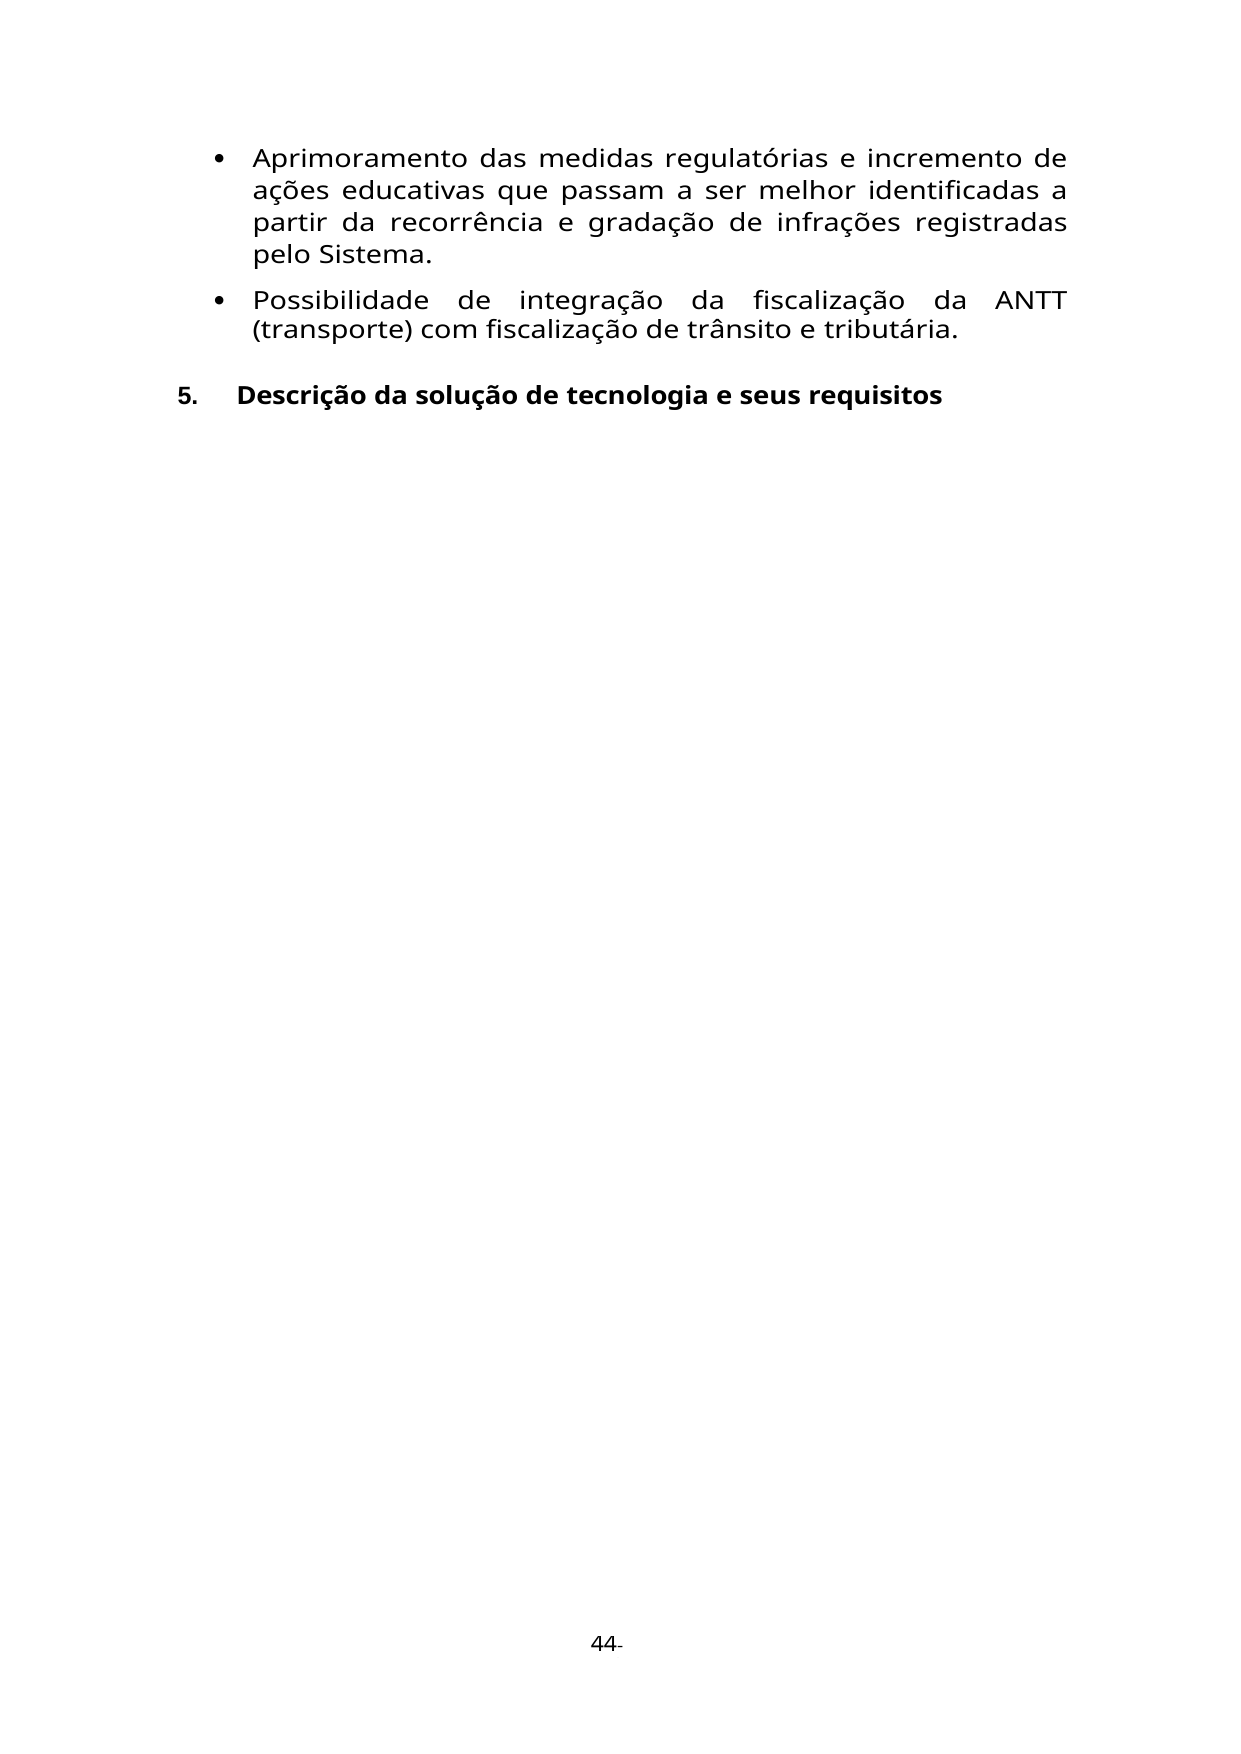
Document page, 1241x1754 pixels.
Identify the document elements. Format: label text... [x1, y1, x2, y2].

list Aprimoramento das medidas regulatórias e incremento de ações educativas que passam a ser melhor identificadas a partir da recorrência e gradação de infrações registradas pelo Sistema. [215, 142, 1069, 271]
list Possibilidade de integração da fiscalização da ANTT (transporte) com fiscalização de trânsito e tributária. [215, 286, 1069, 344]
subtitle Descrição da solução de tecnologia e seus requisitos [177, 377, 1080, 411]
